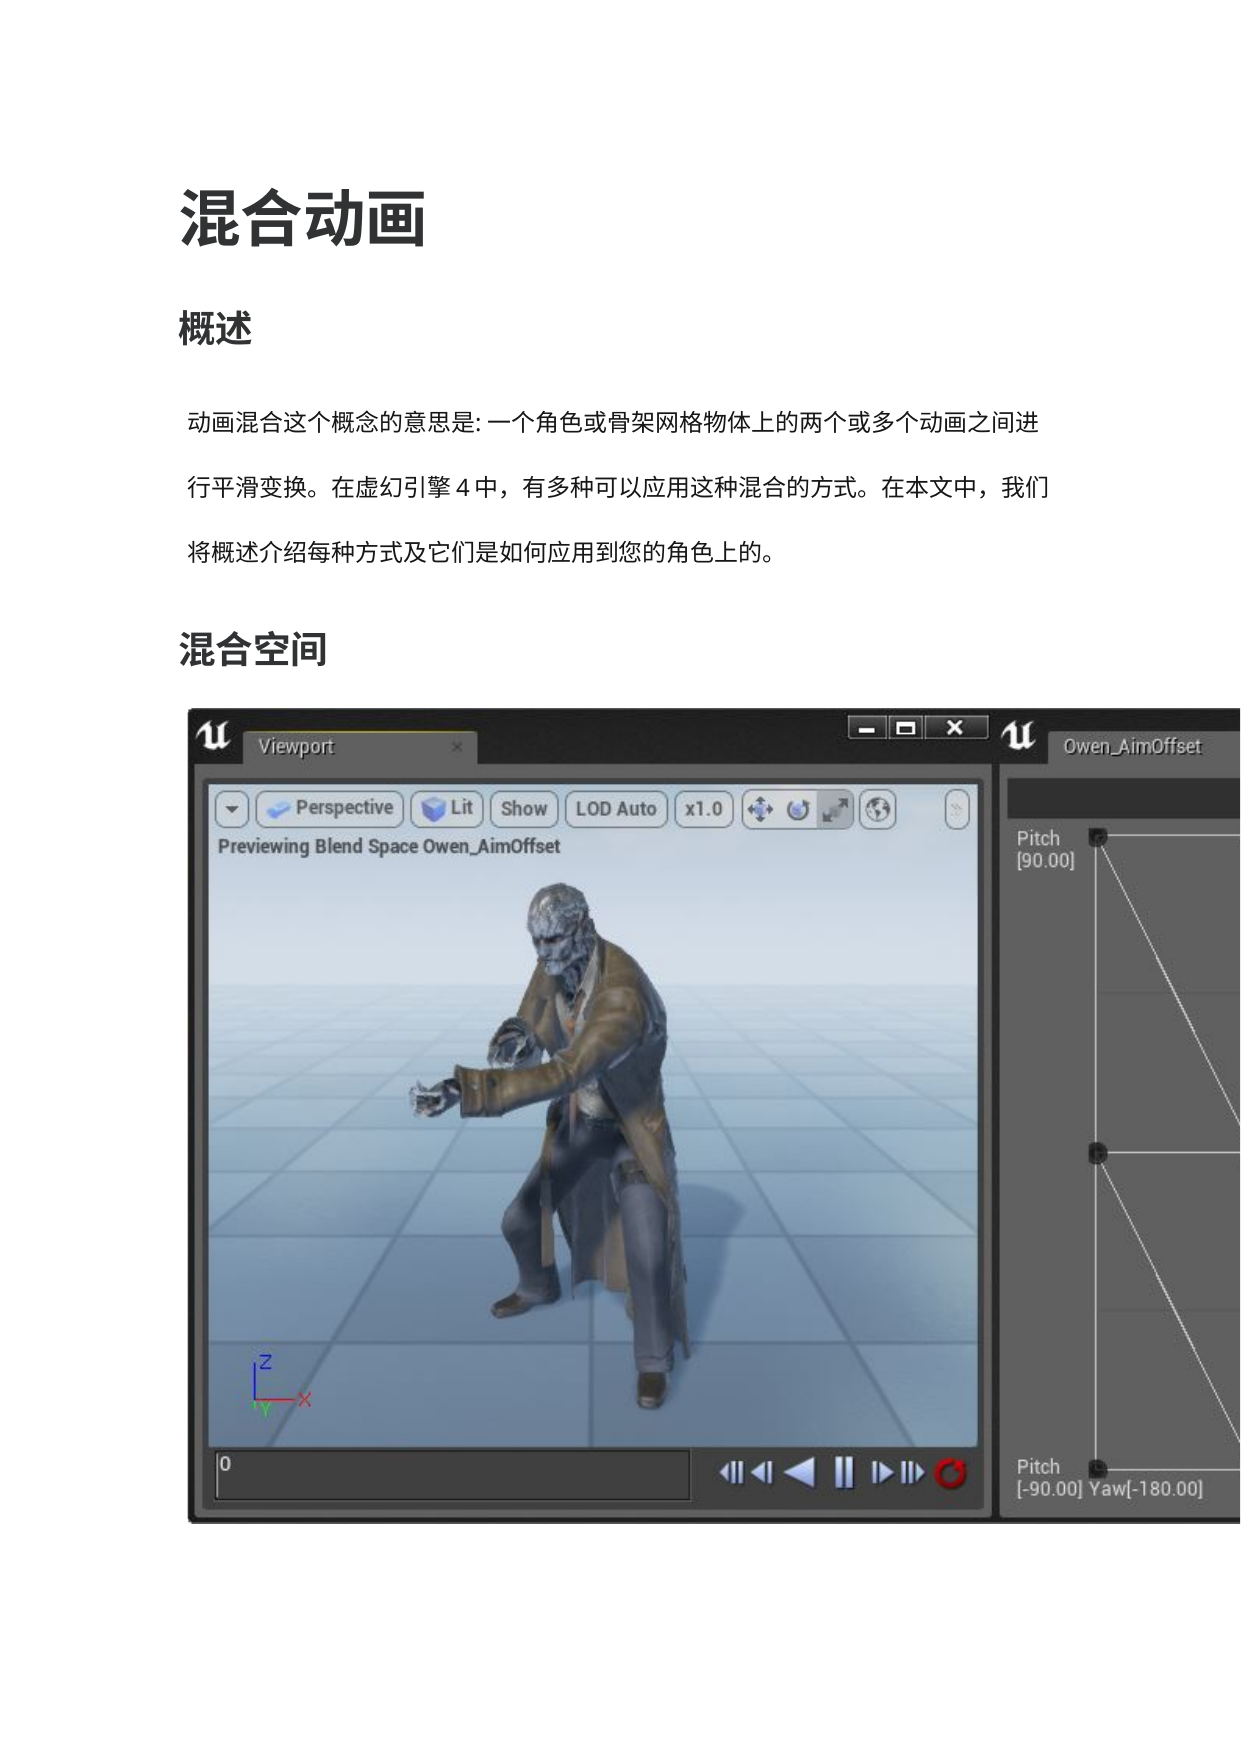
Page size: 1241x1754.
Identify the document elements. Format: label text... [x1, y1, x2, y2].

text 概述 [178, 294, 1062, 359]
text 混合动画 [178, 165, 1062, 263]
picture [187, 708, 1241, 1524]
text 混合空间 [178, 614, 1062, 679]
text 动画混合这个概念的意思是: 一个角色或骨架网格物体上的两个或多个动画之间进行平滑变换。在虚幻引擎4中，有多种可以应用这种混合的方式。在本文中，我们将概述介绍每种方式及它们是如何应用到您的角色上的。 [187, 388, 1053, 583]
